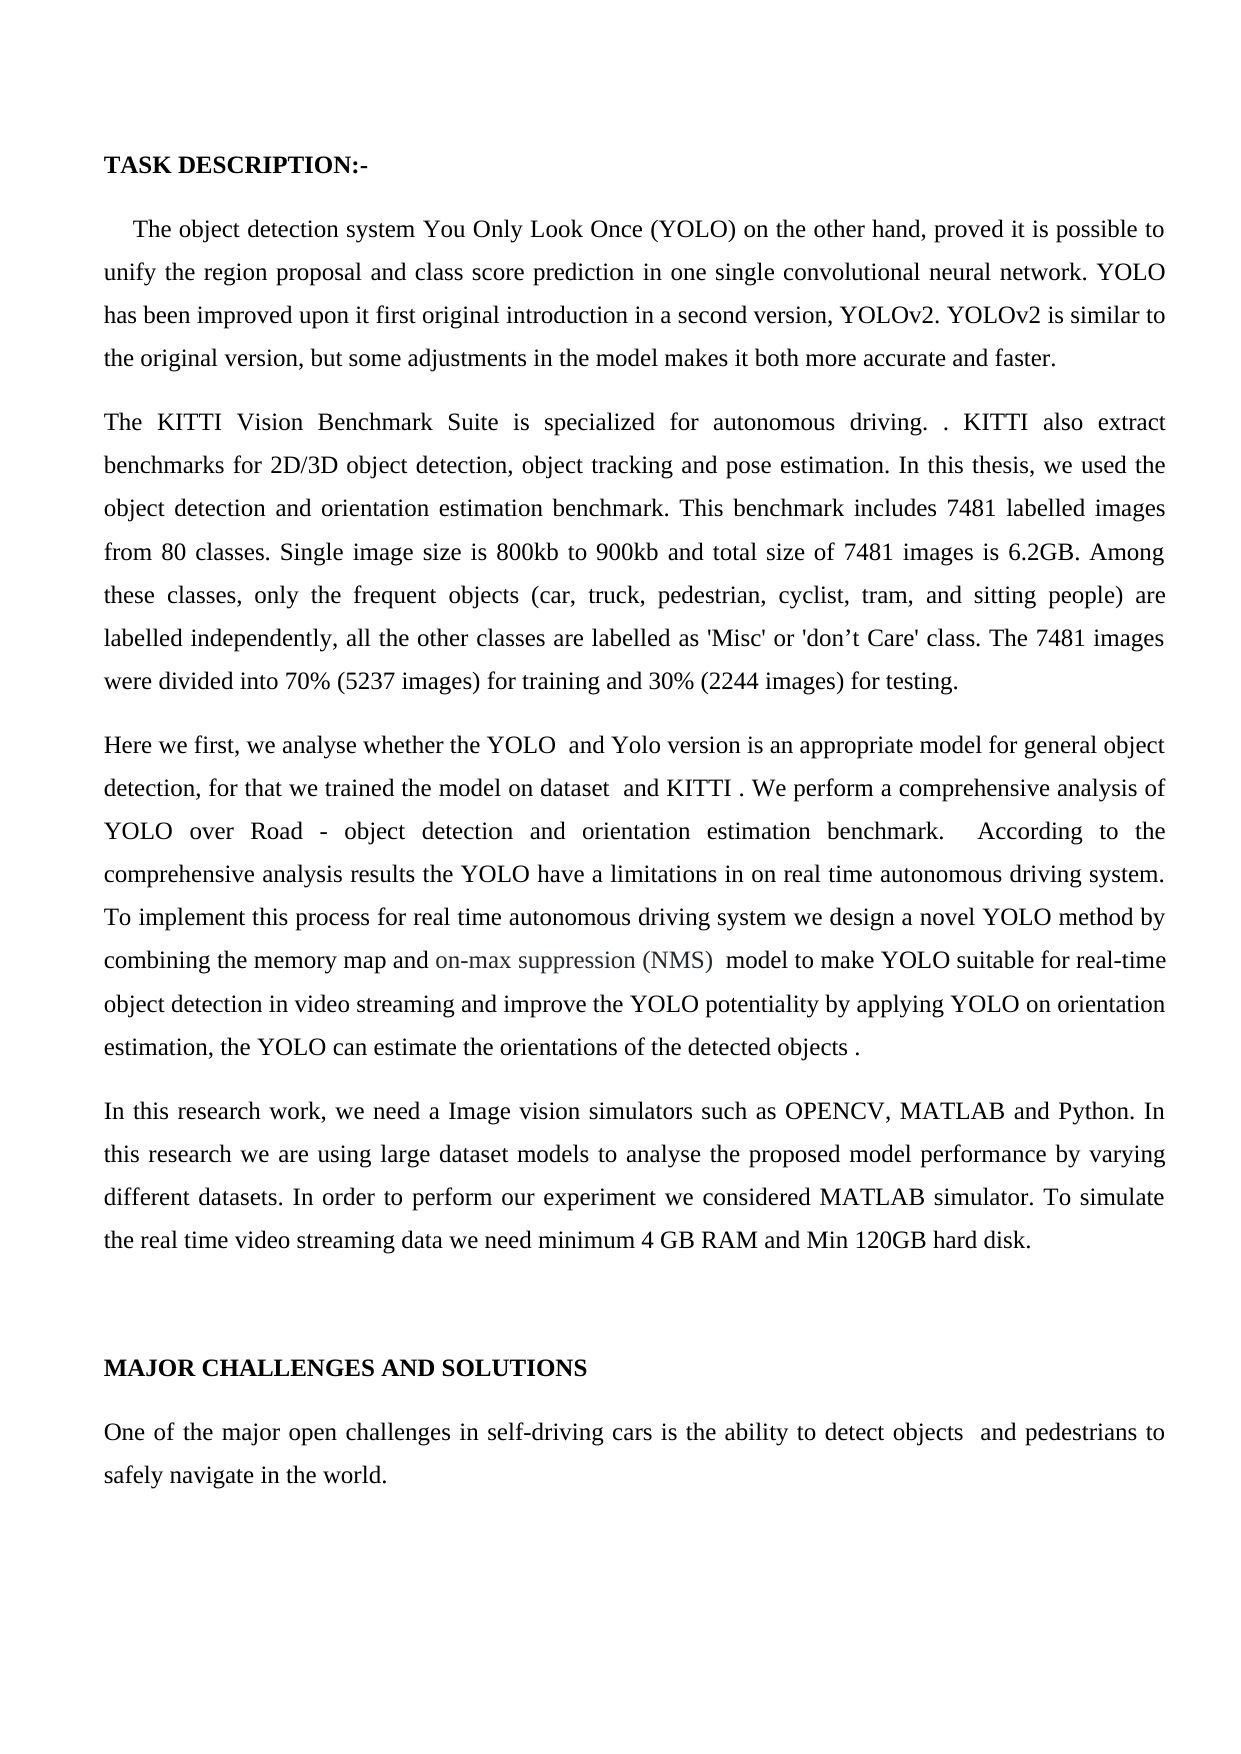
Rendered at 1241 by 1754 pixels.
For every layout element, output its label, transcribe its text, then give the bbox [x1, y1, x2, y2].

text In this research work, we need a Image vision simulators such as OPENCV, MATLAB and Python. In this research we are using large dataset models to analyse the proposed model performance by varying different datasets. In order to perform our experiment we considered MATLAB simulator. To simulate the real time video streaming data we need minimum 4 GB RAM and Min 120GB hard disk. [103, 1096, 1167, 1254]
text The KITTI Vision Benchmark Suite is specialized for autonomous driving. . KITTI also extract benchmarks for 2D/3D object detection, object tracking and pose estimation. In this thesis, we used the object detection and orientation estimation benchmark. This benchmark includes 7481 labelled images from 80 classes. Single image size is 800kb to 900kb and total size of 7481 images is 6.2GB. Among these classes, only the frequent objects (car, truck, pedestrian, cyclist, tram, and sitting people) are labelled independently, all the other classes are labelled as 'Misc' or 'don’t Care' class. The 7481 images were divided into 70% (5237 images) for training and 30% (2244 images) for testing. [103, 407, 1167, 695]
text One of the major open challenges in self-driving cars is the ability to detect objects and pedestrians to safely navigate in the world. [103, 1417, 1167, 1489]
text TASK DESCRIPTION:- [103, 150, 1167, 179]
text The object detection system You Only Look Once (YOLO) on the other hand, proved it is possible to unify the region proposal and class score prediction in one single convolutional neural network. YOLO has been improved upon it first original introduction in a second version, YOLOv2. YOLOv2 is similar to the original version, but some adjustments in the model makes it both more accurate and faster. [103, 214, 1167, 372]
text Here we first, we analyse whether the YOLO and Yolo version is an appropriate model for general object detection, for that we trained the model on dataset and KITTI . We perform a comprehensive analysis of YOLO over Road - object detection and orientation estimation benchmark. According to the comprehensive analysis results the YOLO have a limitations in on real time autonomous driving system. To implement this process for real time autonomous driving system we design a novel YOLO method by combining the memory map and on-max suppression (NMS) model to make YOLO suitable for real-time object detection in video streaming and improve the YOLO potentiality by applying YOLO on orientation estimation, the YOLO can estimate the orientations of the detected objects . [103, 730, 1167, 1061]
text MAJOR CHALLENGES AND SOLUTIONS [103, 1353, 1167, 1382]
